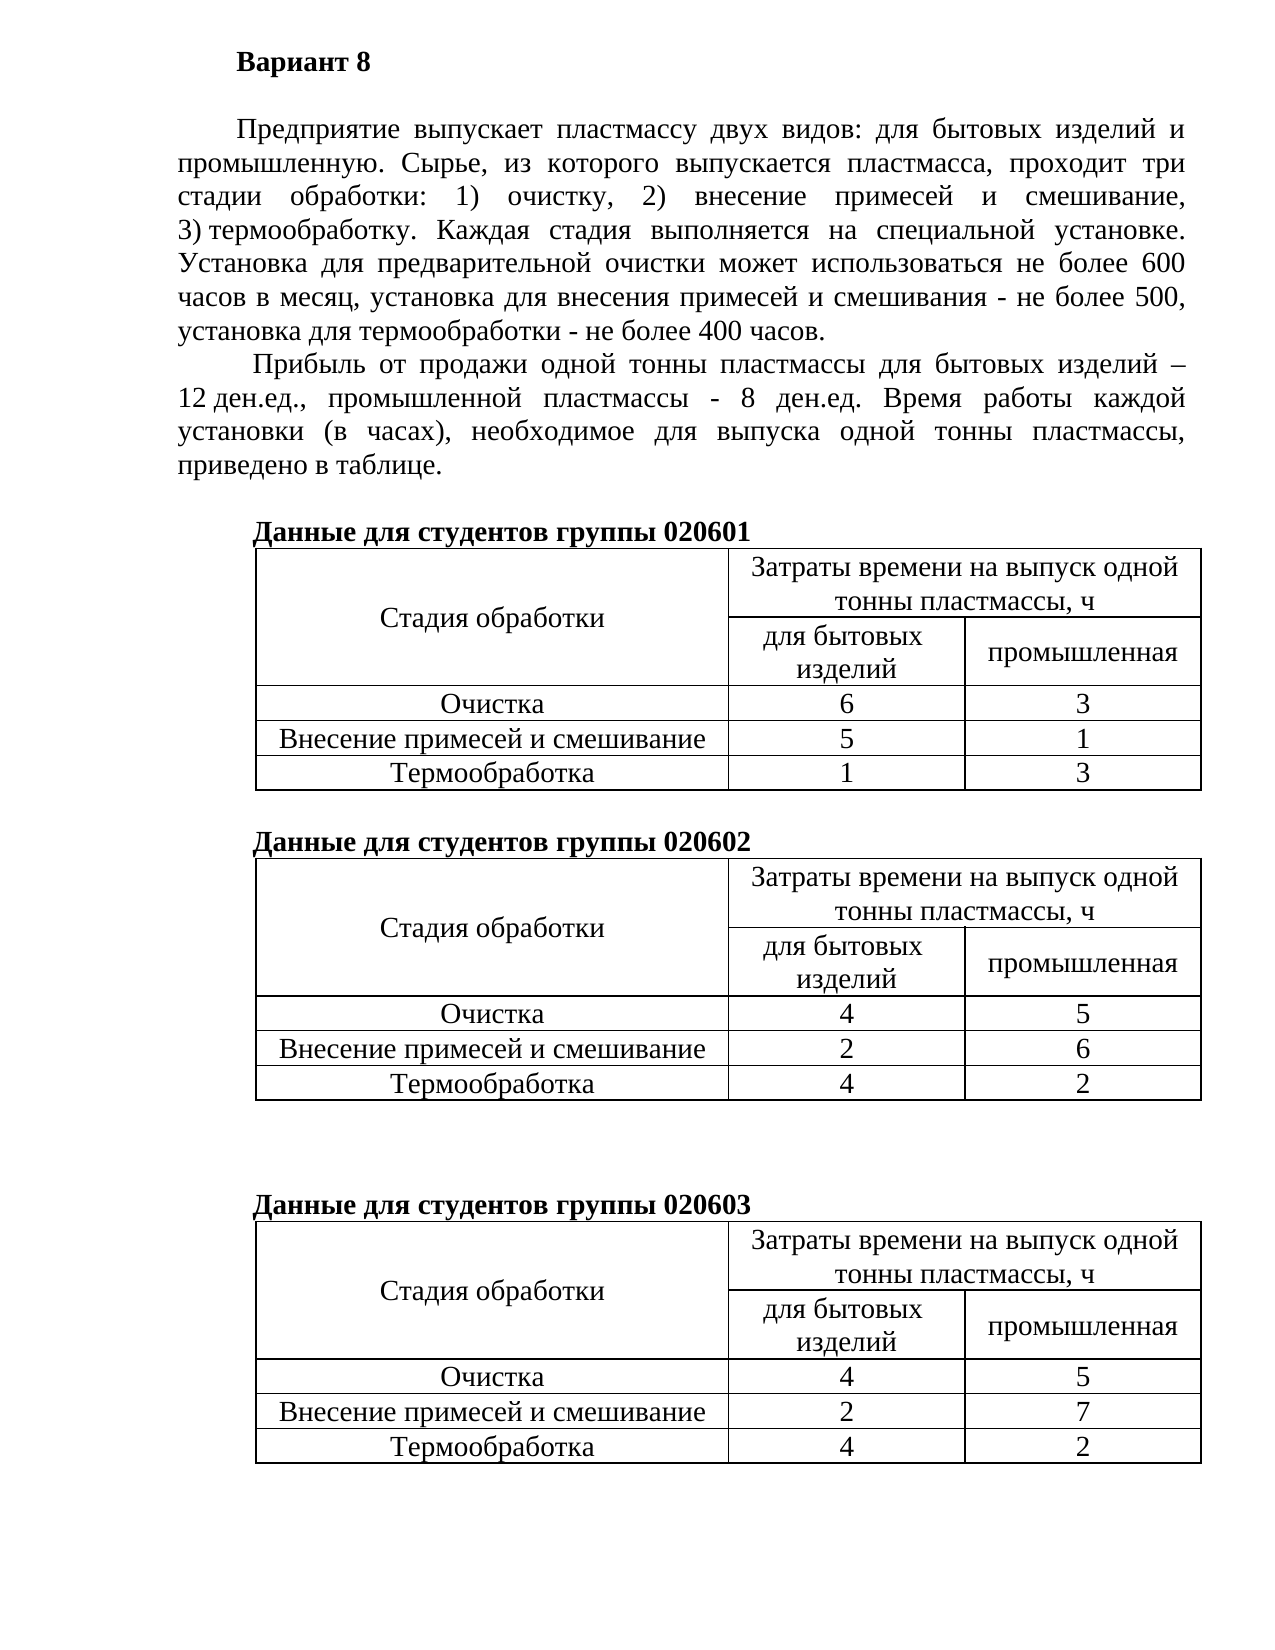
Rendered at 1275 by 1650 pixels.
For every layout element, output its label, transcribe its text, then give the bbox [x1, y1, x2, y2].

table_cell 4 [729, 1429, 964, 1462]
table_cell Термообработка [257, 1429, 728, 1462]
table_cell Очистка [257, 1360, 728, 1393]
table_cell 4 [729, 1360, 964, 1393]
table_cell 2 [729, 1394, 964, 1428]
table_cell 6 [729, 686, 964, 720]
table_cell 7 [966, 1394, 1200, 1428]
table_cell промышленная [966, 618, 1200, 685]
table_cell промышленная [966, 928, 1200, 995]
table_cell 2 [966, 1066, 1200, 1099]
table_cell Очистка [257, 997, 728, 1030]
table_cell 1 [966, 721, 1200, 754]
table_cell 2 [966, 1429, 1200, 1462]
table_header Стадия обработки [257, 549, 728, 685]
text Прибыль от продажи одной тонны пластмассы для бытовых изделий – 12 ден.ед., промышленной пластмассы - 8 ден.ед. Время работы каждой установки (в часах), необходимое для выпуска одной тонны пластмассы, приведено в таблице. [177, 346, 1186, 480]
table_cell Внесение примесей и смешивание [257, 721, 728, 754]
table_cell Термообработка [257, 1066, 728, 1099]
table_cell для бытовых изделий [729, 1291, 964, 1358]
table_cell 3 [966, 686, 1200, 720]
text Данные для студентов группы 020603 [177, 1187, 1186, 1221]
table_cell 4 [729, 1066, 964, 1099]
table_cell Термообработка [257, 756, 728, 789]
table_cell 4 [729, 997, 964, 1030]
table_header Стадия обработки [257, 859, 728, 995]
table_header Затраты времени на выпуск одной тонны пластмассы, ч [729, 859, 1200, 926]
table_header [729, 1222, 1200, 1289]
text Данные для студентов группы 020602 [177, 824, 1186, 858]
table_cell Очистка [257, 686, 728, 720]
table_cell 5 [729, 721, 964, 754]
table_header Затраты времени на выпуск одной тонны пластмассы, ч [729, 549, 1200, 616]
table_cell Внесение примесей и смешивание [257, 1394, 728, 1428]
text Данные для студентов группы 020601 [177, 514, 1186, 547]
table_cell промышленная [966, 1291, 1200, 1358]
table_cell Внесение примесей и смешивание [257, 1031, 728, 1065]
table_cell 5 [966, 1360, 1200, 1393]
table_cell 6 [966, 1031, 1200, 1065]
subtitle Вариант 8 [177, 44, 1186, 78]
table_cell для бытовых изделий [729, 928, 964, 995]
table_cell 3 [966, 756, 1200, 789]
table_header Стадия обработки [257, 1222, 728, 1358]
table_cell 1 [729, 756, 964, 789]
text Предприятие выпускает пластмассу двух видов: для бытовых изделий и промышленную. Сырье, из которого выпускается пластмасса, проходит три стадии обработки: 1) очистку, 2) внесение примесей и смешивание, 3) термообработку. Каждая стадия выполняется на специальной установке. Установка для предварительной очистки может использоваться не более 600 часов в месяц, установка для внесения примесей и смешивания - не более 500, установка для термообработки - не более 400 часов. [177, 111, 1186, 346]
table_cell 2 [729, 1031, 964, 1065]
table_cell 5 [966, 997, 1200, 1030]
table_cell для бытовых изделий [729, 618, 964, 685]
